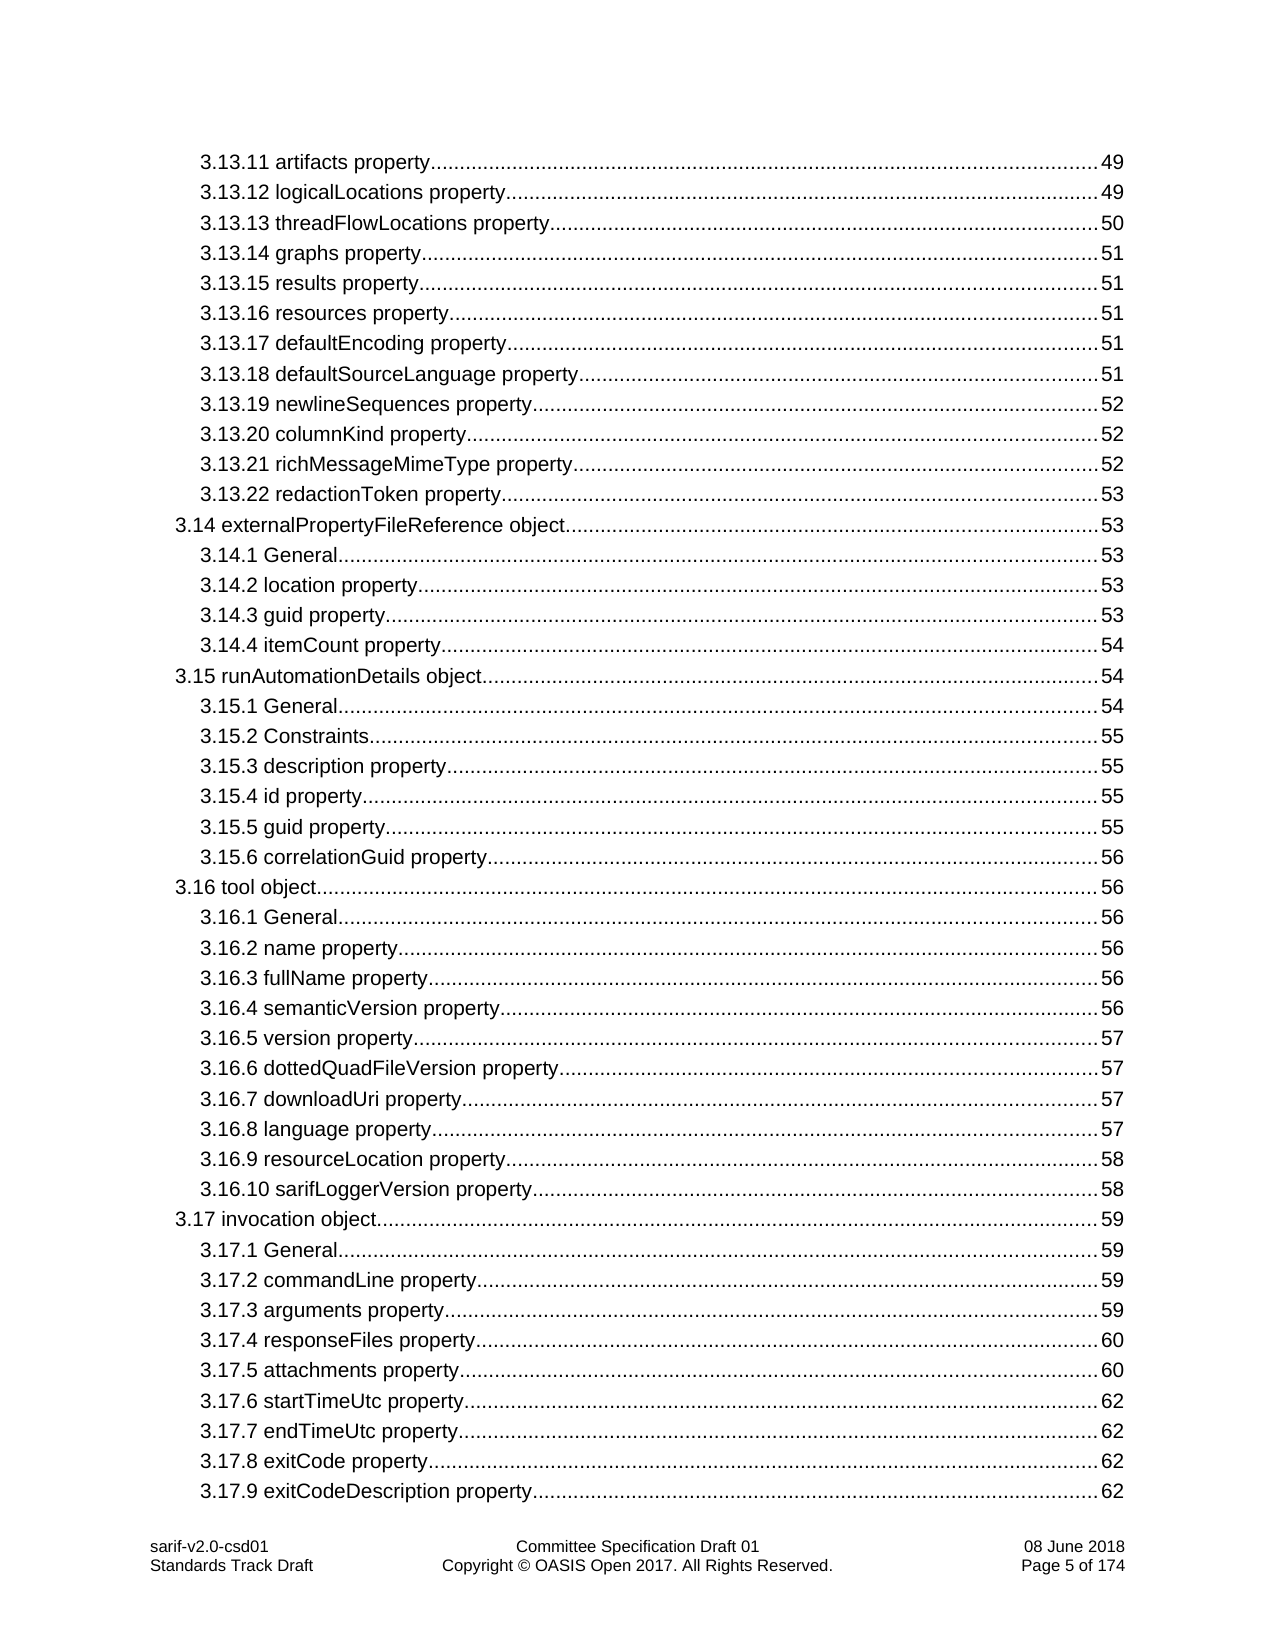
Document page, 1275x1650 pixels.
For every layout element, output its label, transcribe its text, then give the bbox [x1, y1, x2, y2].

text 3.13.22 redactionToken property 53 [200, 482, 1125, 506]
text 3.13.19 newlineSequences property 52 [200, 392, 1125, 416]
text 3.16.10 sarifLoggerVersion property 58 [200, 1177, 1125, 1201]
text 3.16.3 fullName property 56 [200, 966, 1125, 989]
text 3.13.13 threadFlowLocations property 50 [200, 210, 1125, 234]
text 3.14.4 itemCount property 54 [200, 633, 1125, 657]
text 3.16.4 semanticVersion property 56 [200, 996, 1125, 1020]
text 3.13.20 columnKind property 52 [200, 422, 1125, 446]
text 3.14.1 General 53 [200, 543, 1125, 567]
text 3.13.11 artifacts property 49 [200, 150, 1125, 174]
text 3.13.21 richMessageMimeType property 52 [200, 452, 1125, 476]
text 3.17.8 exitCode property 62 [200, 1449, 1125, 1473]
text 3.17.3 arguments property 59 [200, 1298, 1125, 1322]
text 3.17.2 commandLine property 59 [200, 1268, 1125, 1292]
text 3.17.6 startTimeUtc property 62 [200, 1388, 1125, 1412]
text 3.15.4 id property 55 [200, 784, 1125, 808]
text 3.17.4 responseFiles property 60 [200, 1328, 1125, 1352]
text 3.13.15 results property 51 [200, 271, 1125, 295]
text 3.13.14 graphs property 51 [200, 241, 1125, 264]
text 3.14.3 guid property 53 [200, 603, 1125, 627]
text 3.16.9 resourceLocation property 58 [200, 1147, 1125, 1171]
text 3.15.1 General 54 [200, 694, 1125, 718]
text 3.15 runAutomationDetails object 54 [175, 663, 1125, 687]
text 3.14.2 location property 53 [200, 573, 1125, 597]
text 3.16.7 downloadUri property 57 [200, 1086, 1125, 1110]
text 3.17.9 exitCodeDescription property 62 [200, 1479, 1125, 1503]
text 3.16.1 General 56 [200, 905, 1125, 929]
text 3.16.5 version property 57 [200, 1026, 1125, 1050]
text 3.13.18 defaultSourceLanguage property 51 [200, 361, 1125, 385]
text 3.13.16 resources property 51 [200, 301, 1125, 325]
text 3.16.8 language property 57 [200, 1117, 1125, 1141]
text 3.17.7 endTimeUtc property 62 [200, 1419, 1125, 1443]
text 3.13.17 defaultEncoding property 51 [200, 331, 1125, 355]
text 3.14 externalPropertyFileReference object 53 [175, 512, 1125, 536]
text 3.17.5 attachments property 60 [200, 1358, 1125, 1382]
text 3.15.2 Constraints 55 [200, 724, 1125, 748]
text 3.16 tool object 56 [175, 875, 1125, 899]
text 3.17 invocation object 59 [175, 1207, 1125, 1231]
text 3.15.3 description property 55 [200, 754, 1125, 778]
text 3.16.6 dottedQuadFileVersion property 57 [200, 1056, 1125, 1080]
text 3.13.12 logicalLocations property 49 [200, 180, 1125, 204]
text 3.15.6 correlationGuid property 56 [200, 845, 1125, 869]
text 3.17.1 General 59 [200, 1237, 1125, 1261]
text 3.16.2 name property 56 [200, 935, 1125, 959]
text 3.15.5 guid property 55 [200, 814, 1125, 838]
